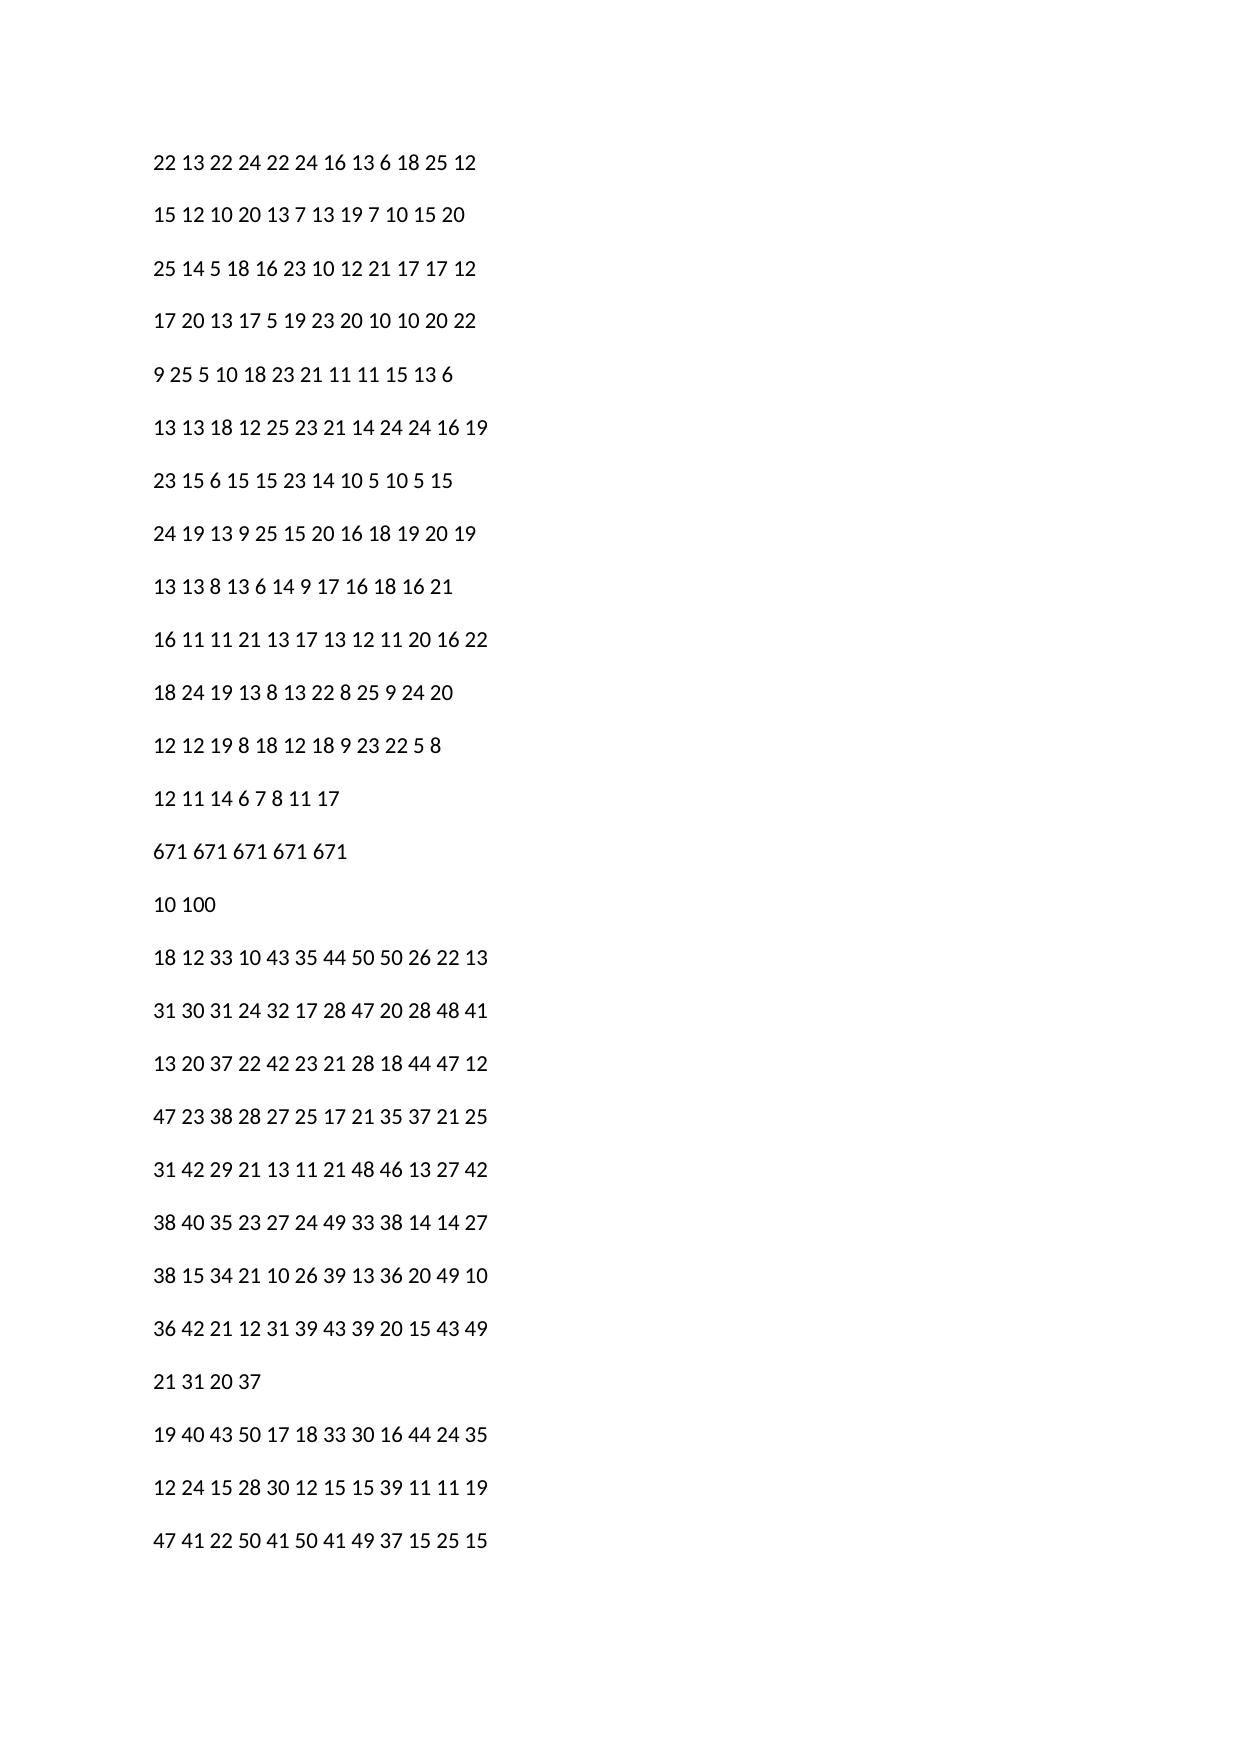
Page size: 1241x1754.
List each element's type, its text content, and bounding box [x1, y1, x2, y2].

text 12 12 19 8 18 12 18 9 23 22 5 8 [148, 731, 1093, 759]
text 671 671 671 671 671 [148, 837, 1093, 865]
text 36 42 21 12 31 39 43 39 20 15 43 49 [148, 1314, 1093, 1342]
text 38 40 35 23 27 24 49 33 38 14 14 27 [148, 1208, 1093, 1236]
text 24 19 13 9 25 15 20 16 18 19 20 19 [148, 519, 1093, 547]
text 19 40 43 50 17 18 33 30 16 44 24 35 [148, 1420, 1093, 1448]
text 18 24 19 13 8 13 22 8 25 9 24 20 [148, 678, 1093, 706]
text 47 41 22 50 41 50 41 49 37 15 25 15 [148, 1526, 1093, 1554]
text 47 23 38 28 27 25 17 21 35 37 21 25 [148, 1102, 1093, 1130]
text 16 11 11 21 13 17 13 12 11 20 16 22 [148, 625, 1093, 653]
text 21 31 20 37 [148, 1367, 1093, 1395]
text 13 20 37 22 42 23 21 28 18 44 47 12 [148, 1049, 1093, 1077]
text 25 14 5 18 16 23 10 12 21 17 17 12 [148, 254, 1093, 282]
text 31 30 31 24 32 17 28 47 20 28 48 41 [148, 996, 1093, 1024]
text 15 12 10 20 13 7 13 19 7 10 15 20 [148, 201, 1093, 229]
text 23 15 6 15 15 23 14 10 5 10 5 15 [148, 466, 1093, 494]
text 13 13 18 12 25 23 21 14 24 24 16 19 [148, 413, 1093, 441]
text 9 25 5 10 18 23 21 11 11 15 13 6 [148, 360, 1093, 388]
text 13 13 8 13 6 14 9 17 16 18 16 21 [148, 572, 1093, 600]
text 22 13 22 24 22 24 16 13 6 18 25 12 [148, 148, 1093, 176]
text 31 42 29 21 13 11 21 48 46 13 27 42 [148, 1155, 1093, 1183]
text 38 15 34 21 10 26 39 13 36 20 49 10 [148, 1261, 1093, 1289]
text 12 24 15 28 30 12 15 15 39 11 11 19 [148, 1473, 1093, 1501]
text 18 12 33 10 43 35 44 50 50 26 22 13 [148, 943, 1093, 971]
text 10 100 [148, 890, 1093, 918]
text 12 11 14 6 7 8 11 17 [148, 784, 1093, 812]
text 17 20 13 17 5 19 23 20 10 10 20 22 [148, 307, 1093, 335]
